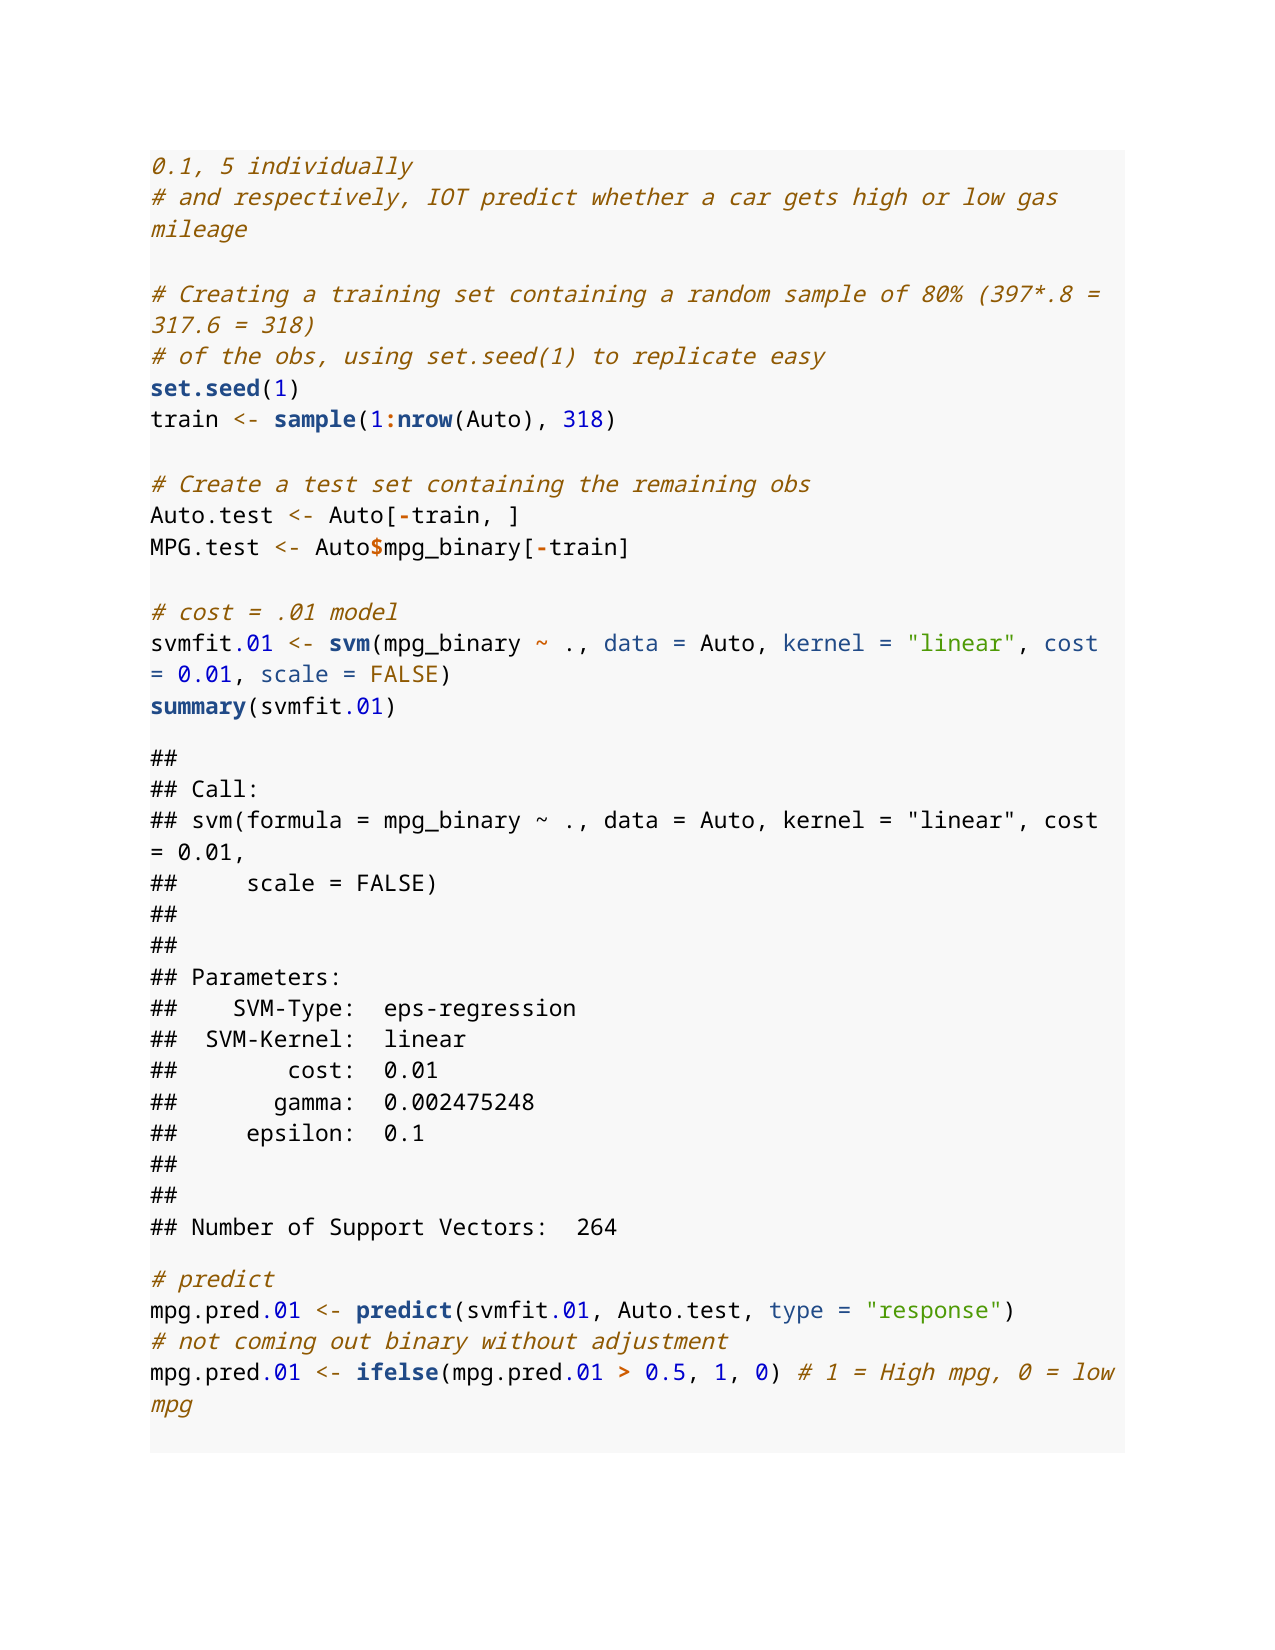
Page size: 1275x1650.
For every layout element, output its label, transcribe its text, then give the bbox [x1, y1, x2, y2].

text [150, 150, 1125, 721]
text ## ## Call: ## svm(formula = mpg_binary ~ ., data = Auto, kernel = "linear", cost = 0.01, ## scale = FALSE) ## ## ## Parameters: ## SVM-Type: eps-regression ## SVM-Kernel: linear ## cost: 0.01 ## gamma: 0.002475248 ## epsilon: 0.1 ## ## ## Number of Support Vectors: 264 [150, 742, 1125, 1242]
